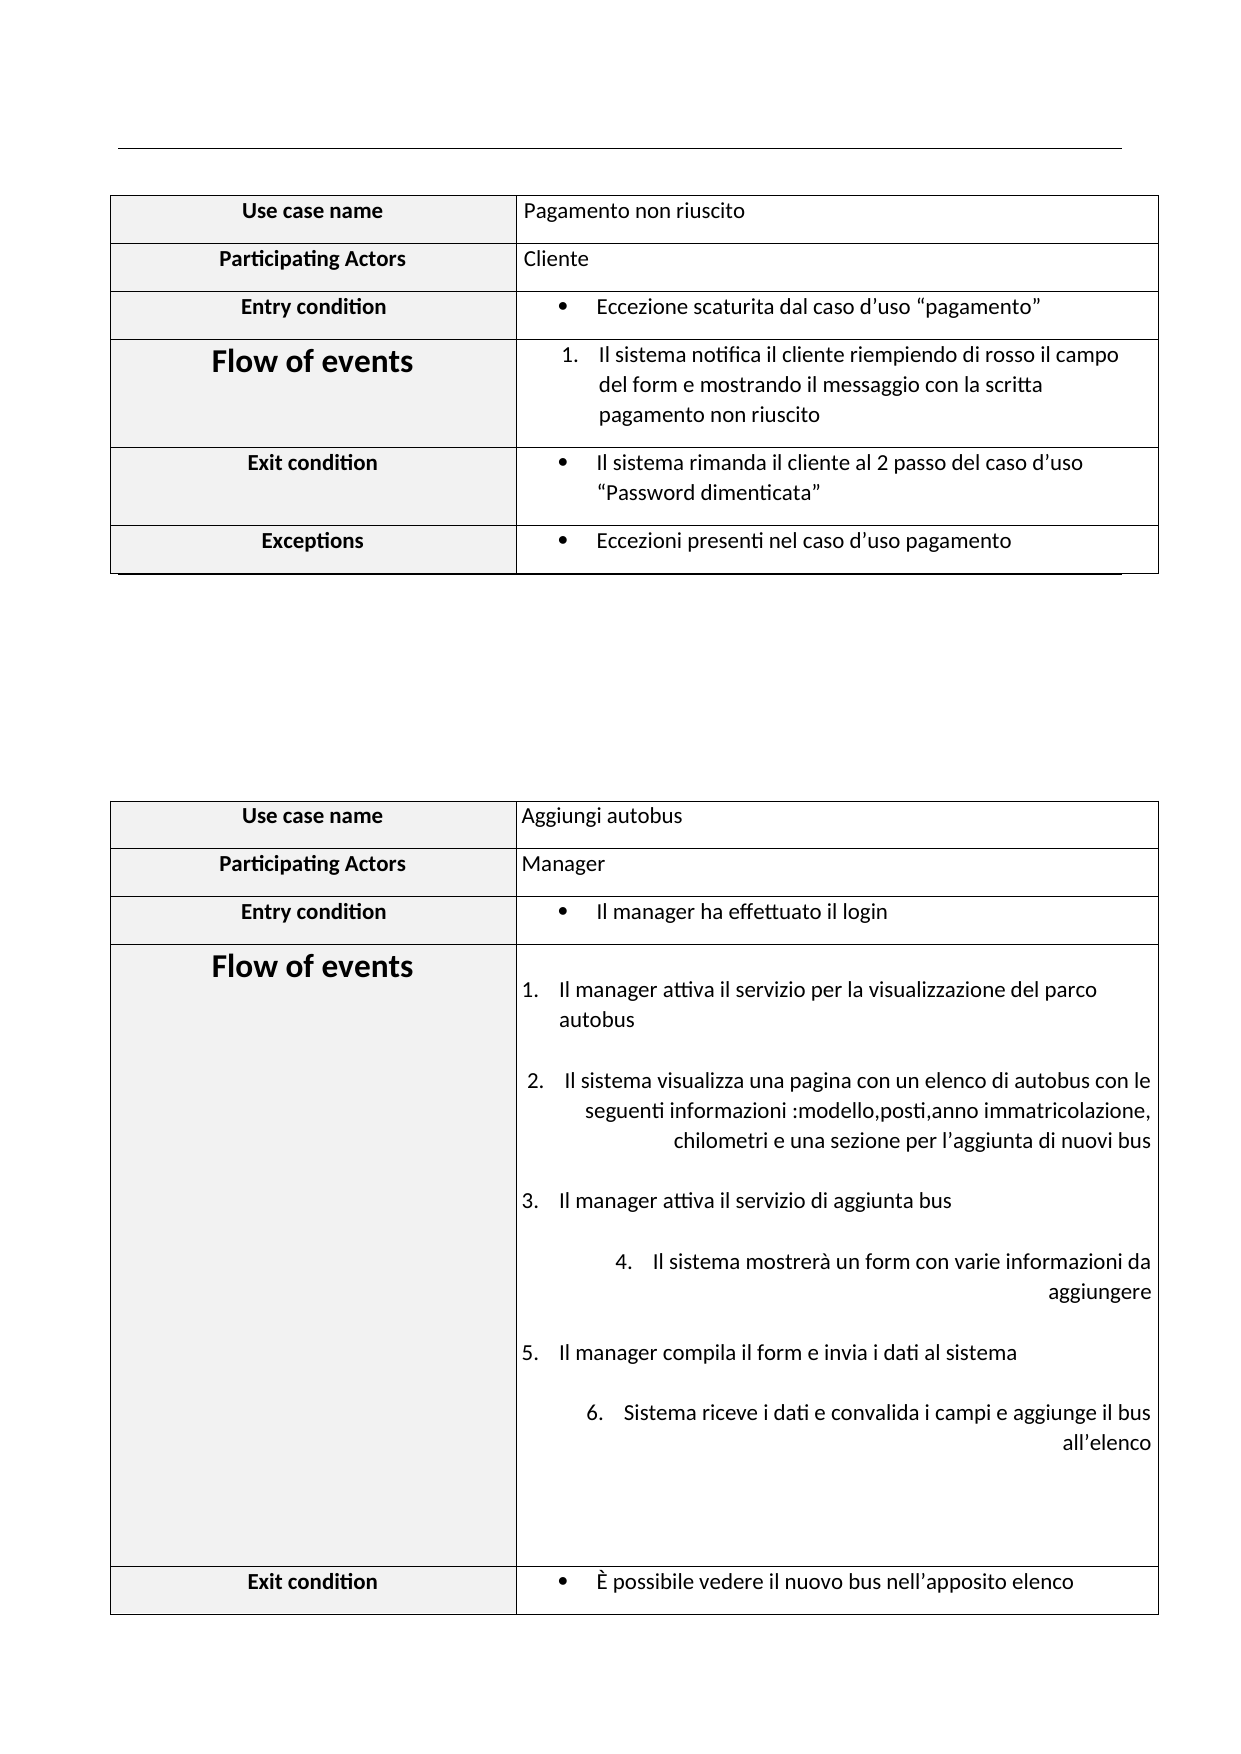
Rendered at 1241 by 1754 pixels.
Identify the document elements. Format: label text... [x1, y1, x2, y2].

table_cell Exit condition [111, 448, 516, 525]
table_cell Participating Actors [111, 849, 516, 896]
table_cell Eccezioni presenti nel caso d’uso pagamento [517, 526, 1158, 573]
table_header Use case name [111, 802, 516, 848]
table_cell Manager [517, 849, 1158, 896]
table_cell Il manager ha effettuato il login [517, 897, 1158, 944]
table_cell Flow of events [111, 945, 516, 1566]
table_cell È possibile vedere il nuovo bus nell’apposito elenco [517, 1567, 1158, 1613]
table_cell Participating Actors [111, 244, 516, 291]
table_header Aggiungi autobus [517, 802, 1158, 848]
table_cell Exit condition [111, 1567, 516, 1613]
table_cell Eccezione scaturita dal caso d’uso “pagamento” [517, 292, 1158, 339]
table_cell Il sistema rimanda il cliente al 2 passo del caso d’uso “Password dimenticata” [517, 448, 1158, 525]
table_cell Exceptions [111, 526, 516, 573]
table_cell Cliente [517, 244, 1158, 291]
table_cell Entry condition [111, 897, 516, 944]
table_cell Flow of events [111, 340, 516, 447]
table_header Pagamento non riuscito [517, 196, 1158, 243]
table_header Use case name [111, 196, 516, 243]
table_cell Entry condition [111, 292, 516, 339]
table_cell Il sistema notifica il cliente riempiendo di rosso il campo del form e mostrando il messaggio con la scritta pagamento non riuscito [517, 340, 1158, 447]
